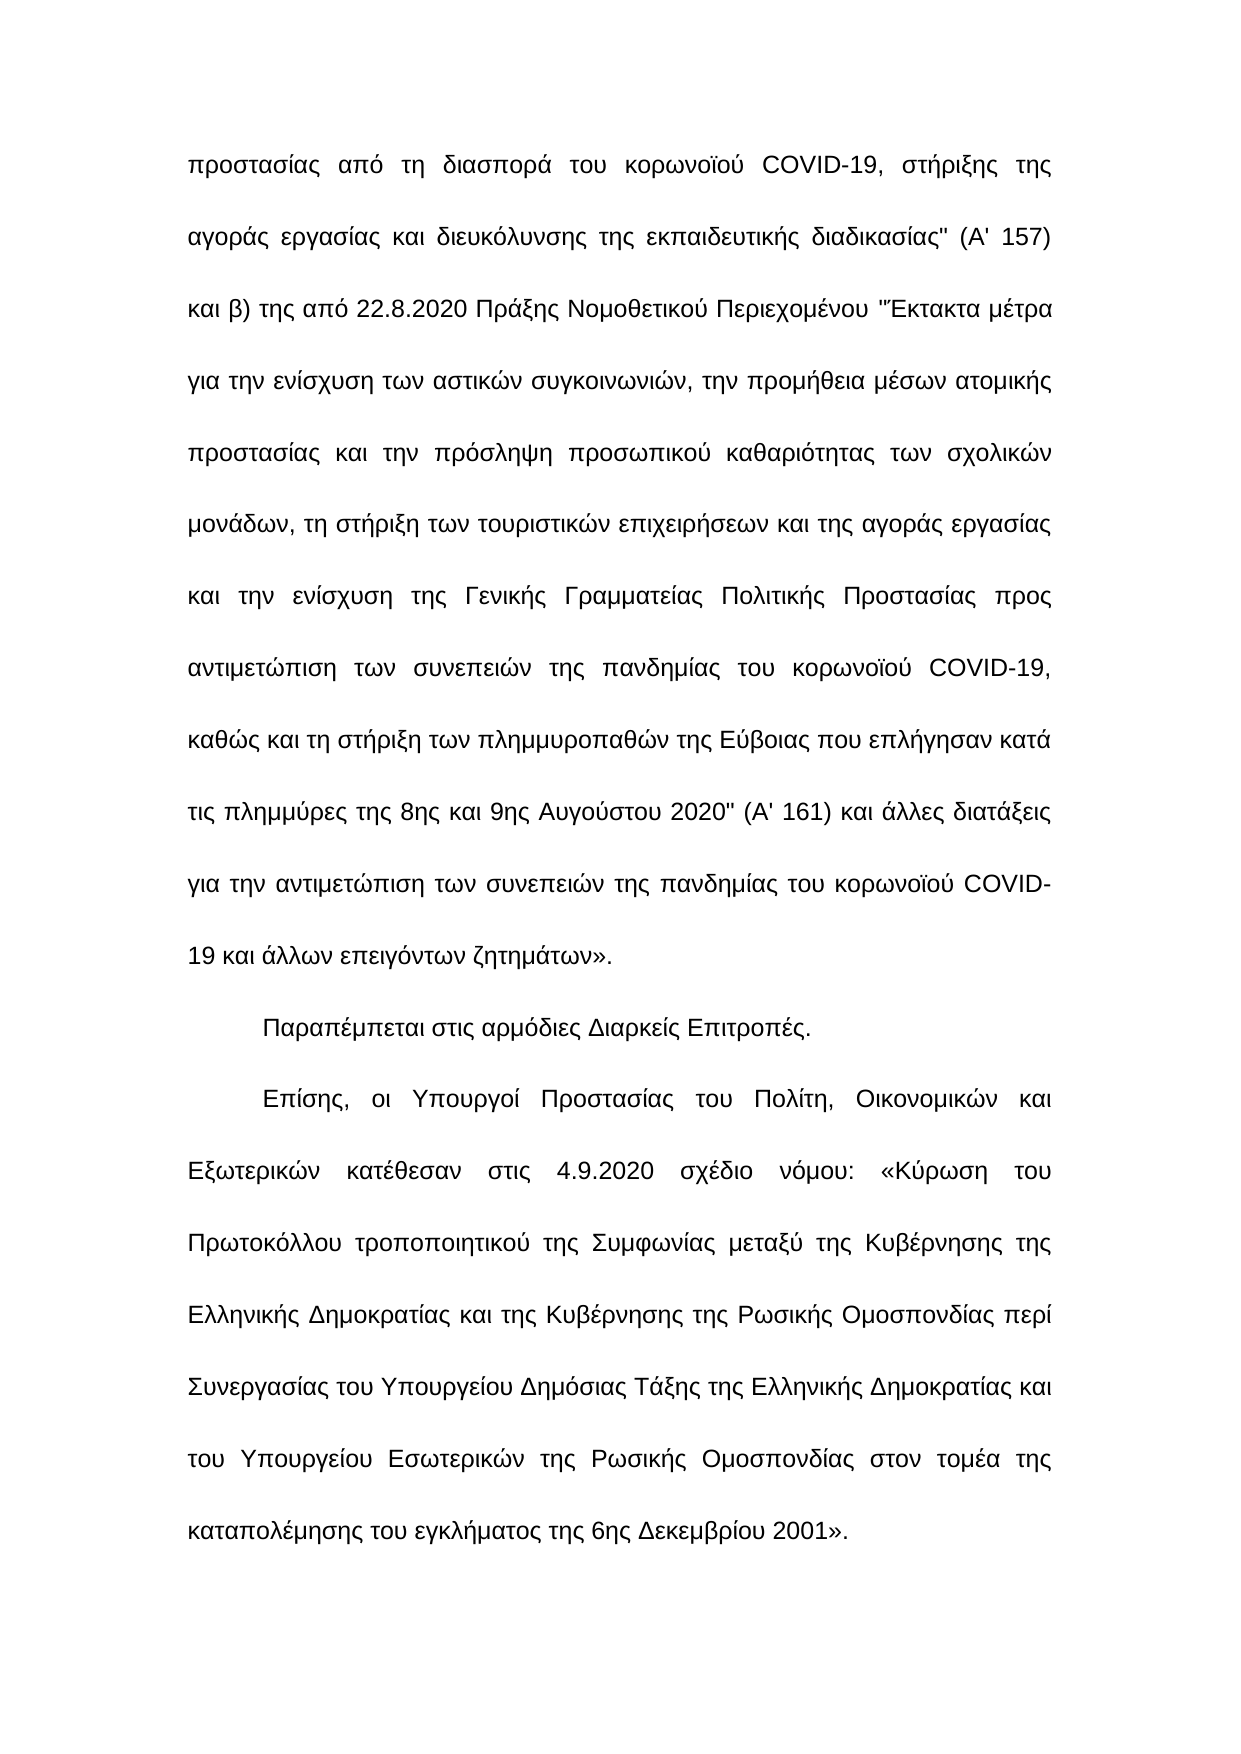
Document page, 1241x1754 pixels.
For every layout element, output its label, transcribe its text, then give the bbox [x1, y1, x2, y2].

text Επίσης, οι Υπουργοί Προστασίας του Πολίτη, Οικονομικών και Εξωτερικών κατέθεσαν στις 4.9.2020 σχέδιο νόμου: «Κύρωση του Πρωτοκόλλου τροποποιητικού της Συμφωνίας μεταξύ της Κυβέρνησης της Ελληνικής Δημοκρατίας και της Κυβέρνησης της Ρωσικής Ομοσπονδίας περί Συνεργασίας του Υπουργείου Δημόσιας Τάξης της Ελληνικής Δημοκρατίας και του Υπουργείου Εσωτερικών της Ρωσικής Ομοσπονδίας στον τομέα της καταπολέμησης του εγκλήματος της 6ης Δεκεμβρίου 2001». [187, 1084, 1053, 1544]
text Παραπέμπεται στις αρμόδιες Διαρκείς Επιτροπές. [187, 1012, 1053, 1041]
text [187, 150, 1053, 969]
